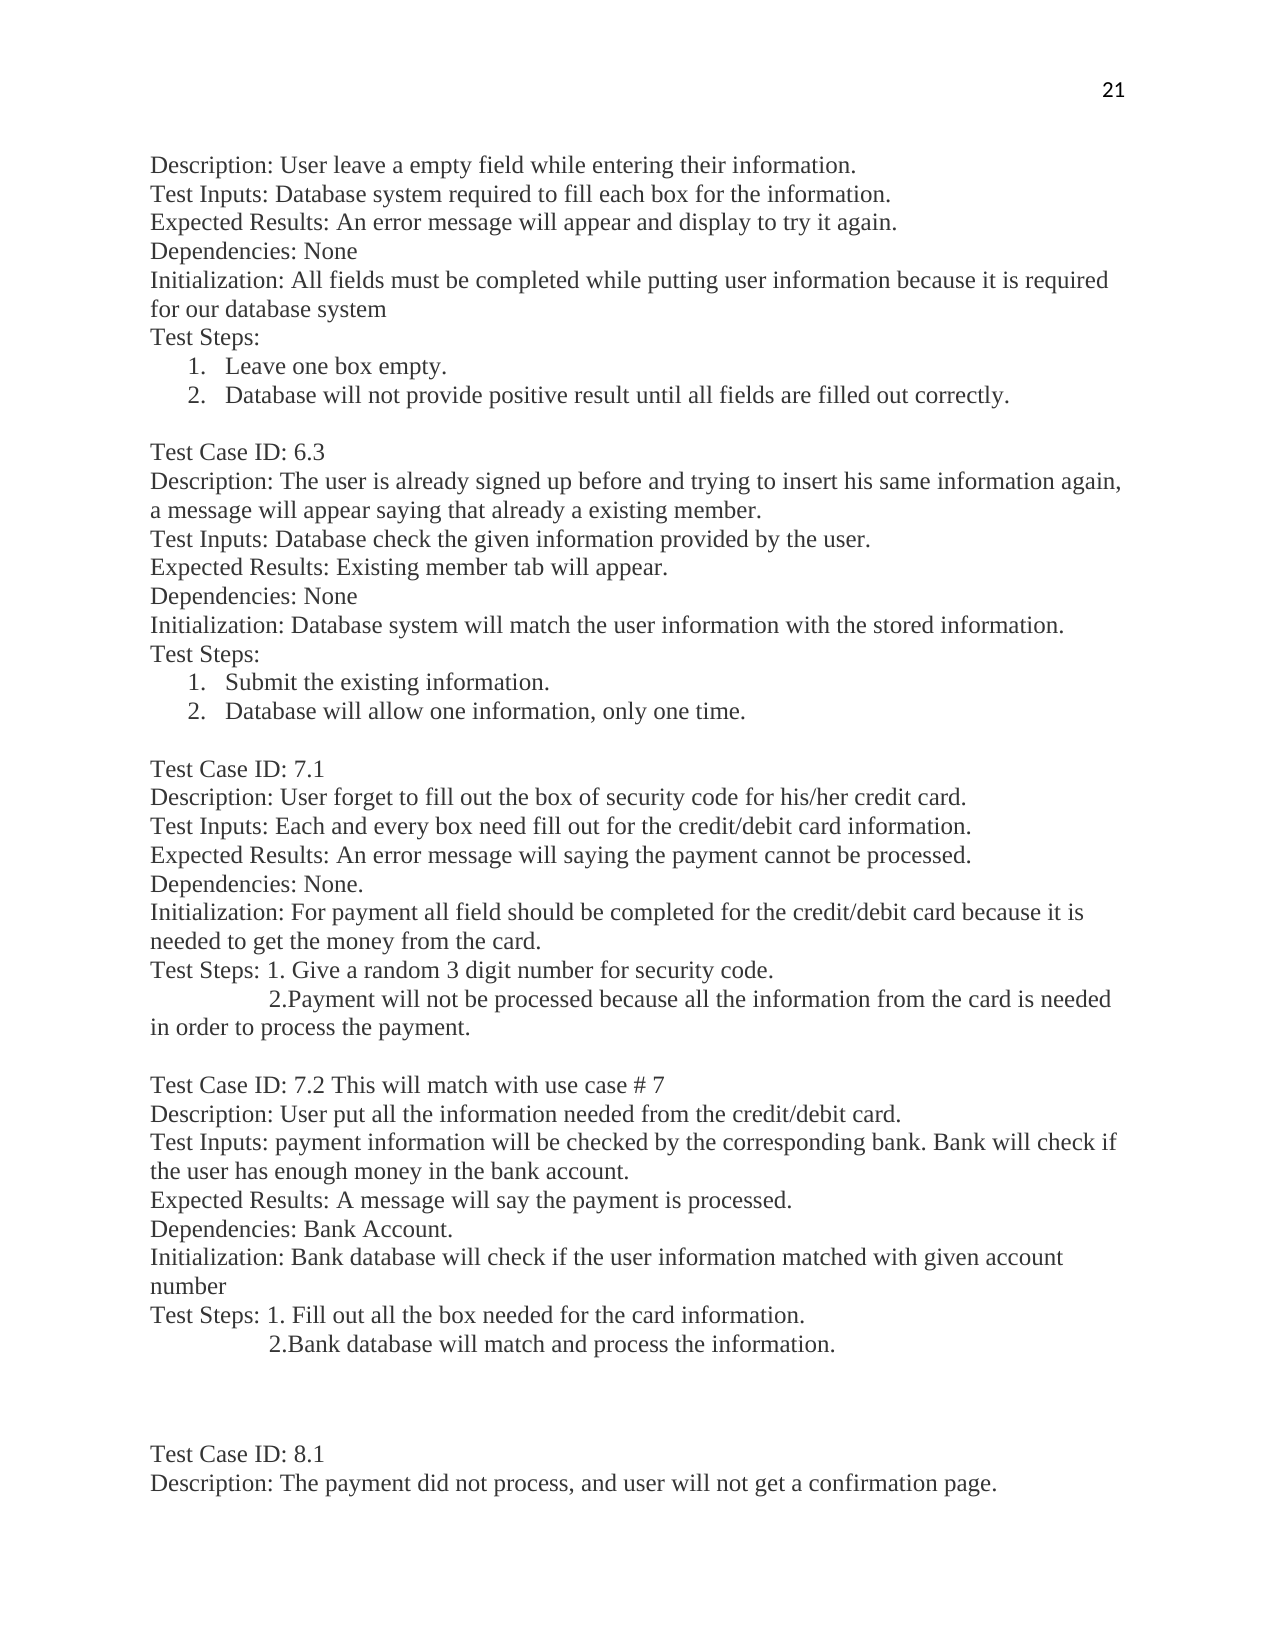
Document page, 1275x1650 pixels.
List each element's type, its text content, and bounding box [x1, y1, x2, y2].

text Description: User put all the information needed from the credit/debit card. [150, 1099, 1125, 1127]
list Database will allow one information, only one time. [187, 696, 1125, 725]
list Leave one box empty. [187, 351, 1125, 380]
text Expected Results: An error message will saying the payment cannot be processed. [150, 840, 1125, 869]
text 2.Payment will not be processed because all the information from the card is needed in order to process the payment. [150, 984, 1125, 1041]
text Test Inputs: Database check the given information provided by the user. [150, 524, 1125, 552]
text 2.Bank database will match and process the information. [150, 1329, 1125, 1357]
text Description: User forget to fill out the box of security code for his/her credit card. [150, 782, 1125, 811]
text Test Steps: [150, 639, 1125, 667]
text Initialization: Database system will match the user information with the stored information. [150, 610, 1125, 639]
text Test Steps: 1. Fill out all the box needed for the card information. [150, 1300, 1125, 1329]
text Expected Results: An error message will appear and display to try it again. [150, 207, 1125, 236]
list Submit the existing information. [187, 667, 1125, 696]
text Dependencies: None [150, 236, 1125, 265]
text Initialization: All fields must be completed while putting user information because it is required for our database system [150, 265, 1125, 322]
text Expected Results: A message will say the payment is processed. [150, 1185, 1125, 1214]
text Dependencies: None. [150, 869, 1125, 897]
text Test Steps: [150, 322, 1125, 351]
text Test Inputs: Database system required to fill each box for the information. [150, 179, 1125, 207]
text Test Case ID: 7.2 This will match with use case # 7 [150, 1070, 1125, 1099]
text Initialization: For payment all field should be completed for the credit/debit card because it is needed to get the money from the card. [150, 897, 1125, 955]
text Test Inputs: payment information will be checked by the corresponding bank. Bank will check if the user has enough money in the bank account. [150, 1127, 1125, 1185]
text Test Case ID: 6.3 [150, 437, 1125, 466]
text Description: The user is already signed up before and trying to insert his same information again, a message will appear saying that already a existing member. [150, 466, 1125, 524]
text Test Case ID: 7.1 [150, 754, 1125, 782]
text Expected Results: Existing member tab will appear. [150, 552, 1125, 581]
text Dependencies: Bank Account. [150, 1214, 1125, 1242]
text Initialization: Bank database will check if the user information matched with given account number [150, 1242, 1125, 1300]
text Test Steps: 1. Give a random 3 digit number for security code. [150, 955, 1125, 984]
list Database will not provide positive result until all fields are filled out correctly. [187, 380, 1125, 409]
text Test Case ID: 8.1 [150, 1439, 1125, 1468]
text Test Inputs: Each and every box need fill out for the credit/debit card information. [150, 811, 1125, 840]
text Description: User leave a empty field while entering their information. [150, 150, 1125, 179]
text Dependencies: None [150, 581, 1125, 610]
text Description: The payment did not process, and user will not get a confirmation page. [150, 1468, 1125, 1497]
